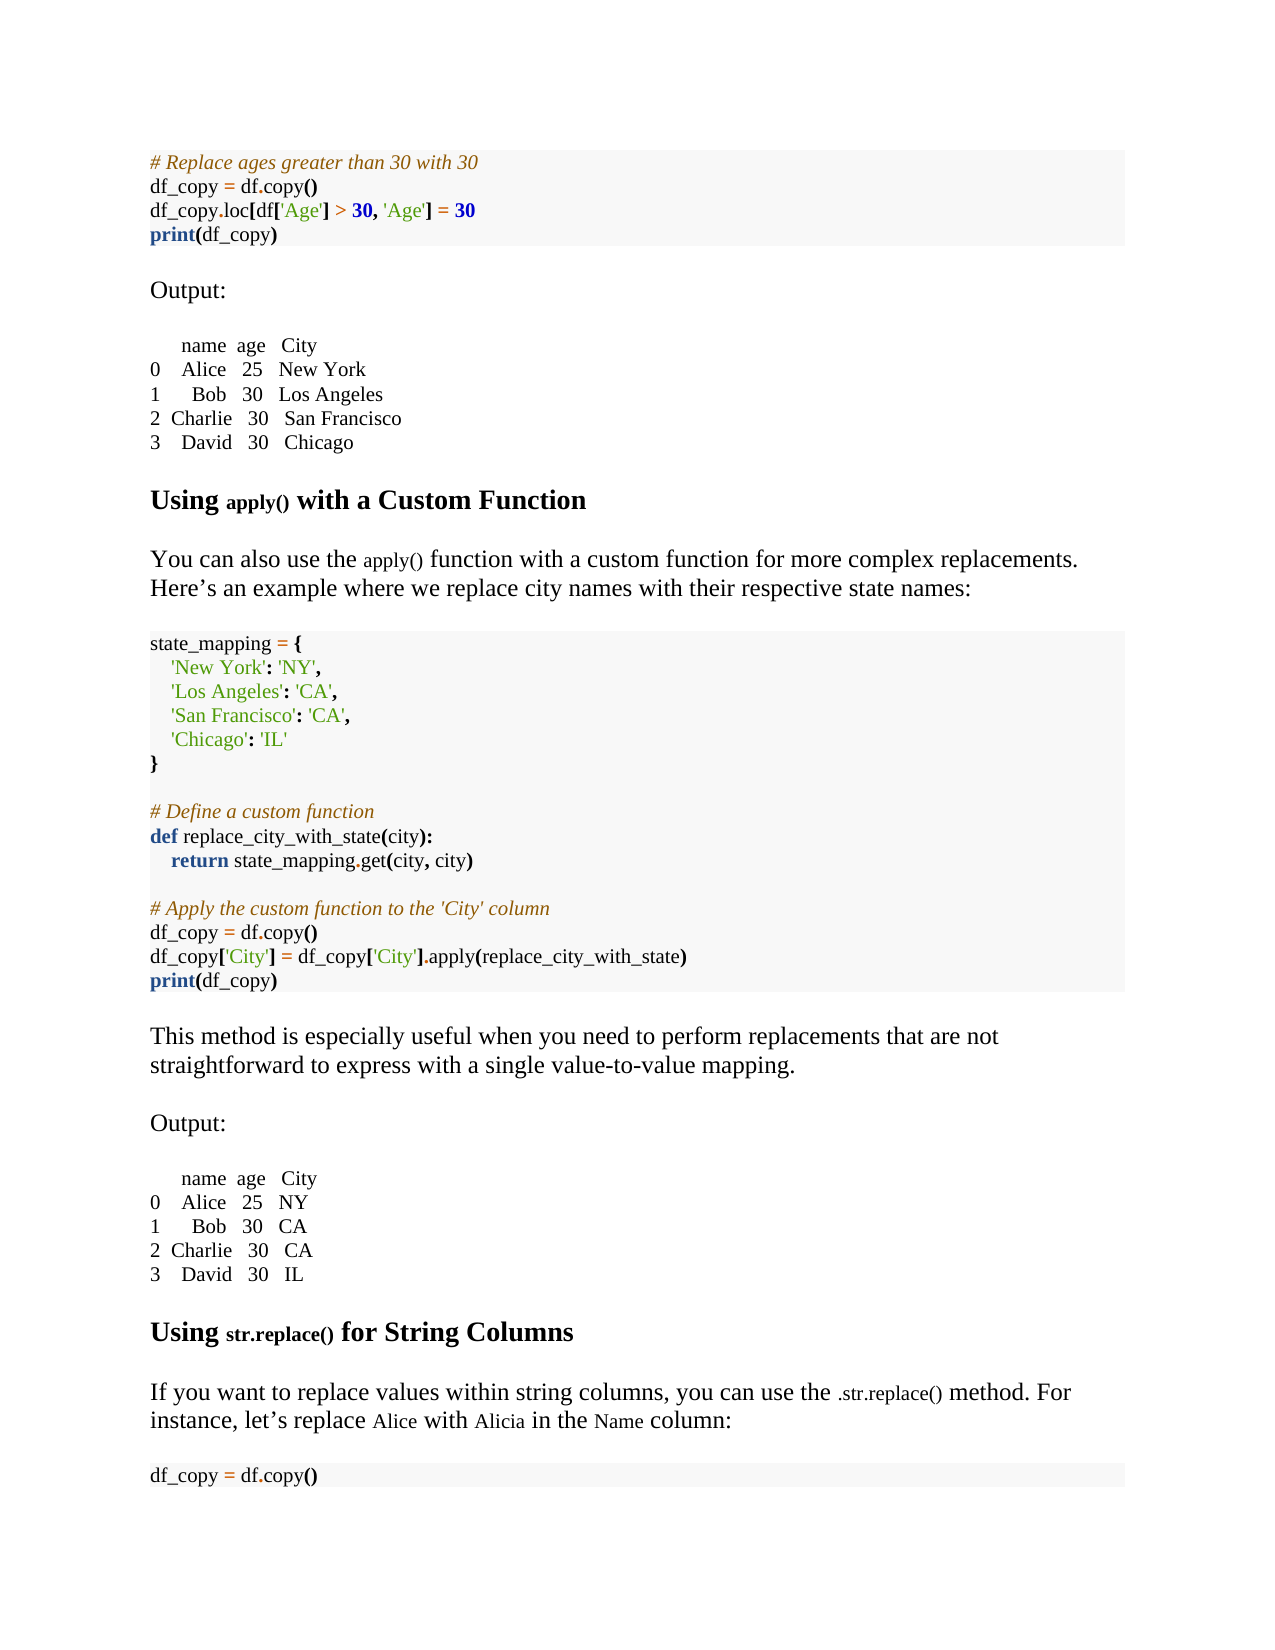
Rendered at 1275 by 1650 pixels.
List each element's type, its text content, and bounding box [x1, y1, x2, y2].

text # Apply the custom function to the 'City' column [150, 896, 1125, 920]
text Output: [150, 275, 1125, 304]
text 0 Alice 25 New York [150, 357, 1125, 381]
text df_copy = df.copy() [150, 920, 1125, 944]
text df_copy = df.copy() [150, 1463, 1125, 1487]
text 3 David 30 IL [150, 1262, 1125, 1286]
text Output: [150, 1108, 1125, 1137]
text name age City [150, 333, 1125, 357]
text name age City [150, 1166, 1125, 1190]
text state_mapping = { [150, 631, 1125, 655]
text 'Chicago': 'IL' [150, 727, 1125, 751]
text print(df_copy) [150, 968, 1125, 992]
text If you want to replace values within string columns, you can use the .str.replace() method. For instance, let’s replace Alice with Alicia in the Name column: [150, 1377, 1125, 1434]
subtitle Using apply() with a Custom Function [150, 483, 1125, 515]
text 1 Bob 30 CA [150, 1214, 1125, 1238]
text print(df_copy) [150, 222, 1125, 246]
text # Replace ages greater than 30 with 30 [150, 150, 1125, 174]
text 'Los Angeles': 'CA', [150, 679, 1125, 703]
text 2 Charlie 30 CA [150, 1238, 1125, 1262]
text def replace_city_with_state(city): [150, 823, 1125, 848]
text 3 David 30 Chicago [150, 429, 1125, 454]
text df_copy.loc[df['Age'] > 30, 'Age'] = 30 [150, 198, 1125, 222]
text df_copy = df.copy() [150, 174, 1125, 198]
text 1 Bob 30 Los Angeles [150, 381, 1125, 406]
text You can also use the apply() function with a custom function for more complex replacements. Here’s an example where we replace city names with their respective state names: [150, 544, 1125, 602]
text return state_mapping.get(city, city) [150, 848, 1125, 872]
text # Define a custom function [150, 799, 1125, 823]
text df_copy['City'] = df_copy['City'].apply(replace_city_with_state) [150, 944, 1125, 968]
subtitle Using str.replace() for String Columns [150, 1315, 1125, 1348]
text This method is especially useful when you need to perform replacements that are not straightforward to express with a single value-to-value mapping. [150, 1021, 1125, 1079]
text 'San Francisco': 'CA', [150, 703, 1125, 727]
text 'New York': 'NY', [150, 655, 1125, 679]
text 0 Alice 25 NY [150, 1190, 1125, 1214]
text 2 Charlie 30 San Francisco [150, 406, 1125, 429]
text } [150, 751, 1125, 775]
